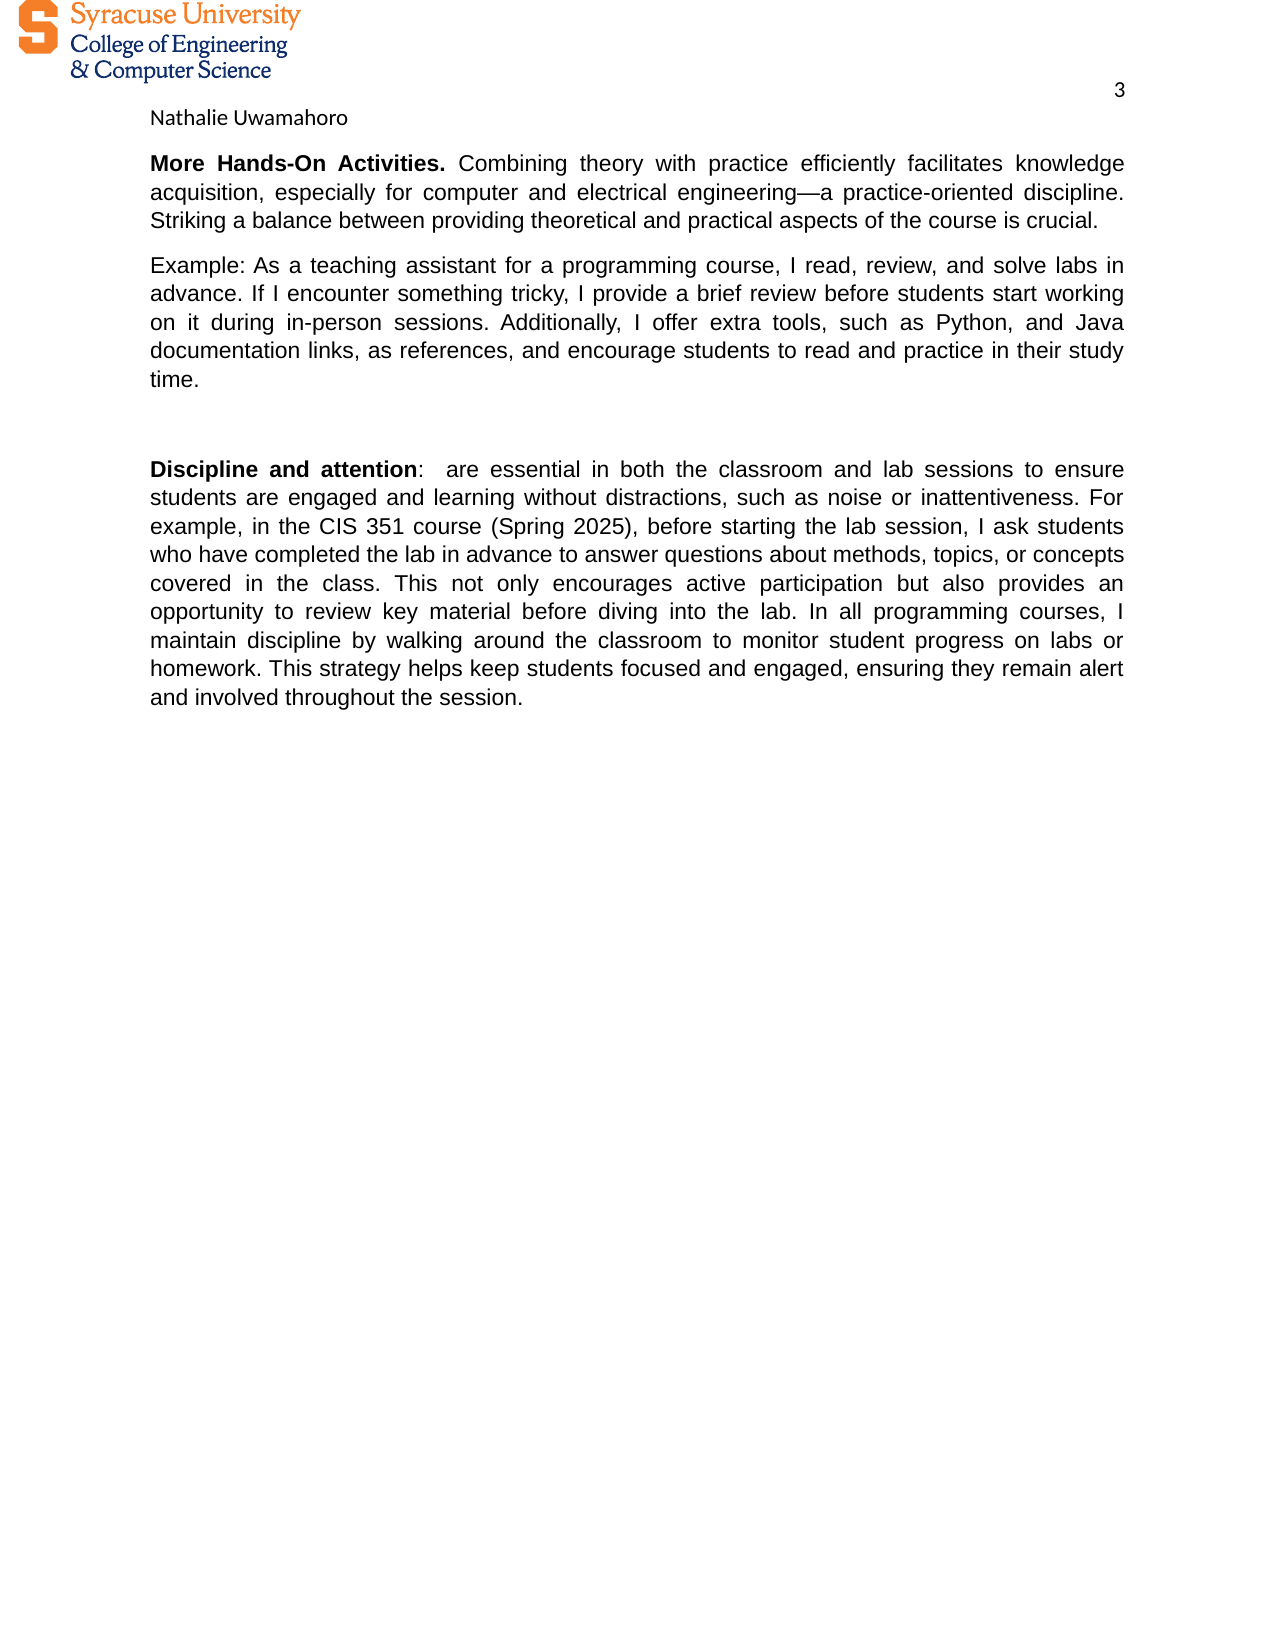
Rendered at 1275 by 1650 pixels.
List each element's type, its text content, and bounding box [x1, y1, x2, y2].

text More Hands-On Activities. Combining theory with practice efficiently facilitates knowledge acquisition, especially for computer and electrical engineering—a practice-oriented discipline. Striking a balance between providing theoretical and practical aspects of the course is crucial. [150, 150, 1125, 233]
text Discipline and attention: are essential in both the classroom and lab sessions to ensure students are engaged and learning without distractions, such as noise or inattentiveness. For example, in the CIS 351 course (Spring 2025), before starting the lab session, I ask students who have completed the lab in advance to answer questions about methods, topics, or concepts covered in the class. This not only encourages active participation but also provides an opportunity to review key material before diving into the lab. In all programming courses, I maintain discipline by walking around the classroom to monitor student progress on labs or homework. This strategy helps keep students focused and engaged, ensuring they remain alert and involved throughout the session. [150, 456, 1125, 710]
text Example: As a teaching assistant for a programming course, I read, review, and solve labs in advance. If I encounter something tricky, I provide a brief review before students start working on it during in-person sessions. Additionally, I offer extra tools, such as Python, and Java documentation links, as references, and encourage students to read and practice in their study time. [150, 252, 1125, 392]
